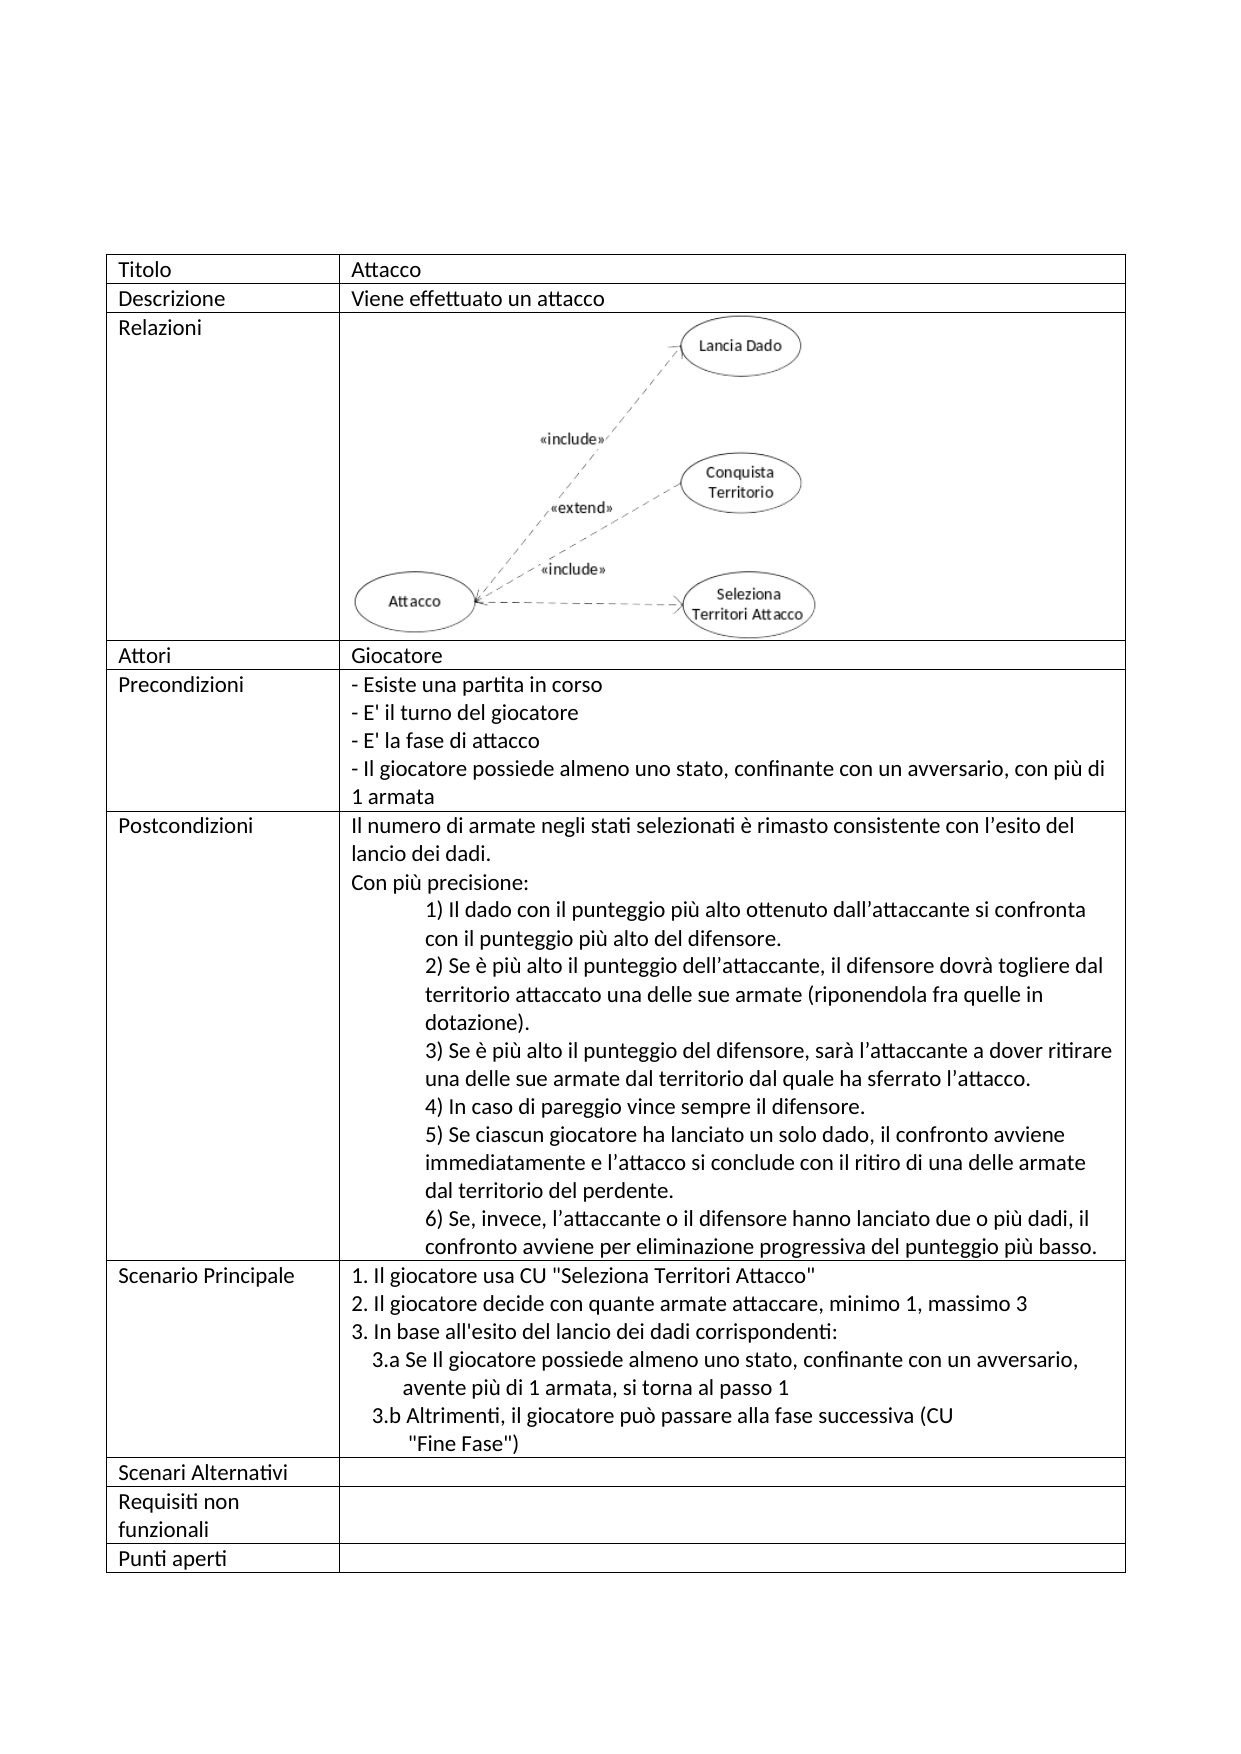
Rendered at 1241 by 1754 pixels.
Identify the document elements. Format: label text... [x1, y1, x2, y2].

table_cell [340, 1544, 1125, 1572]
table_cell Attori [107, 641, 339, 669]
table_header Titolo [107, 255, 339, 283]
table_cell Viene effettuato un attacco [340, 284, 1125, 312]
table_cell Il numero di armate negli stati selezionati è rimasto consistente con l’esito del lancio dei dadi. Con più precisione: 1) Il dado con il punteggio più alto ottenuto dall’attaccante si confronta con il punteggio più alto del difensore. 2) Se è più alto il punteggio dell’attaccante, il difensore dovrà togliere dal territorio attaccato una delle sue armate (riponendola fra quelle in dotazione). 3) Se è più alto il punteggio del difensore, sarà l’attaccante a dover ritirare una delle sue armate dal territorio dal quale ha sferrato l’attacco. 4) In caso di pareggio vince sempre il difensore. 5) Se ciascun giocatore ha lanciato un solo dado, il confronto avviene immediatamente e l’attacco si conclude con il ritiro di una delle armate dal territorio del perdente. 6) Se, invece, l’attaccante o il difensore hanno lanciato due o più dadi, il confronto avviene per eliminazione progressiva del punteggio più basso. [340, 812, 1125, 1260]
table_header Attacco [340, 255, 1125, 283]
table_cell Punti aperti [107, 1544, 339, 1572]
table_cell [340, 1487, 1125, 1543]
table_cell - Esiste una partita in corso - E' il turno del giocatore - E' la fase di attacco - Il giocatore possiede almeno uno stato, confinante con un avversario, con più di 1 armata [340, 670, 1125, 811]
table_cell Precondizioni [107, 670, 339, 811]
table_cell Relazioni [107, 313, 339, 640]
table_cell Scenario Principale [107, 1261, 339, 1457]
table_cell Scenari Alternativi [107, 1458, 339, 1486]
table_cell 1. Il giocatore usa CU "Seleziona Territori Attacco" 2. Il giocatore decide con quante armate attaccare, minimo 1, massimo 3 3. In base all'esito del lancio dei dadi corrispondenti: 3.a Se Il giocatore possiede almeno uno stato, confinante con un avversario, avente più di 1 armata, si torna al passo 1 3.b Altrimenti, il giocatore può passare alla fase successiva (CU "Fine Fase") [340, 1261, 1125, 1457]
table_cell Giocatore [340, 641, 1125, 669]
table_cell Requisiti non funzionali [107, 1487, 339, 1543]
table_cell Descrizione [107, 284, 339, 312]
table_cell [340, 1458, 1125, 1486]
table_cell Postcondizioni [107, 812, 339, 1260]
table_cell [340, 313, 1125, 640]
